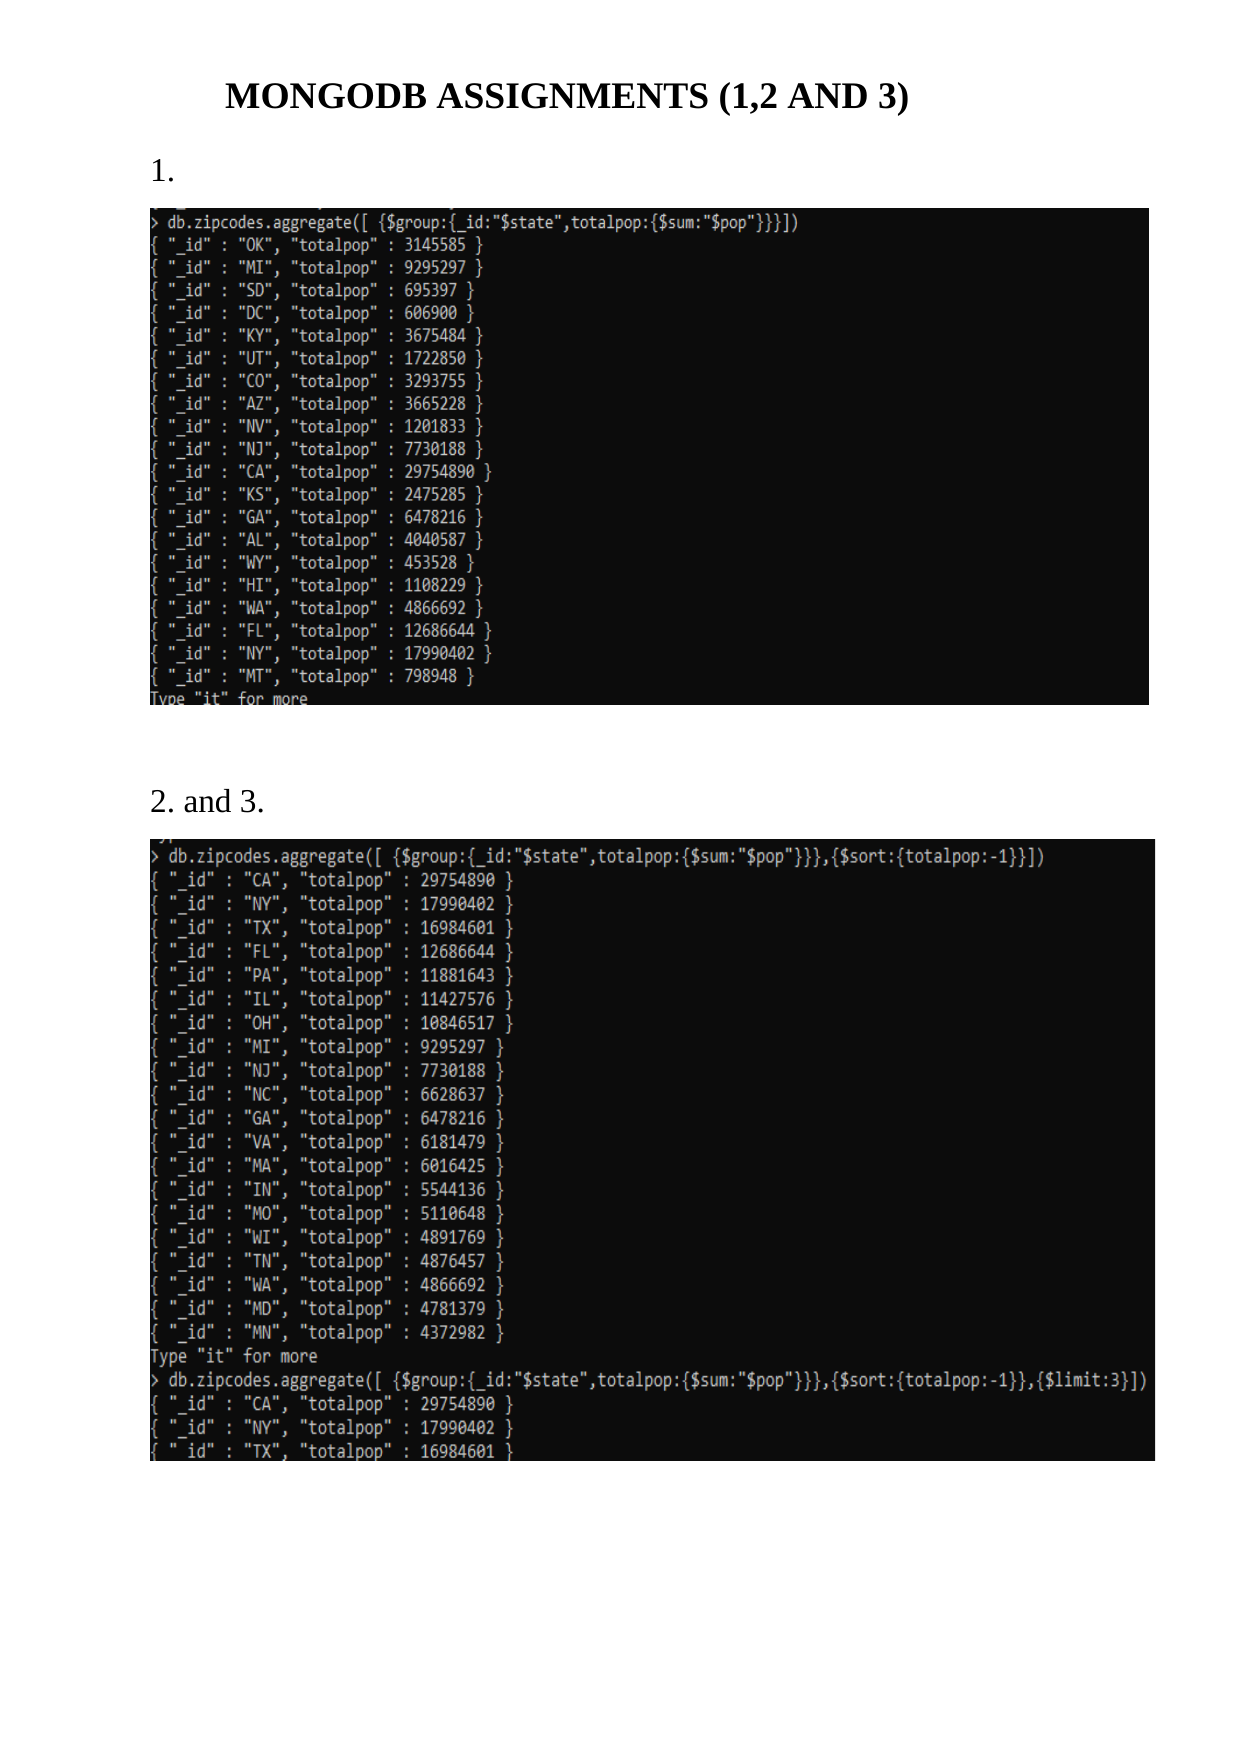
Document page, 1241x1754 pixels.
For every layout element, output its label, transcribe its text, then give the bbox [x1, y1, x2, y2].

picture [150, 839, 1155, 1461]
picture [150, 208, 1149, 705]
text 1. [150, 150, 1090, 188]
text 2. and 3. [150, 781, 1090, 819]
